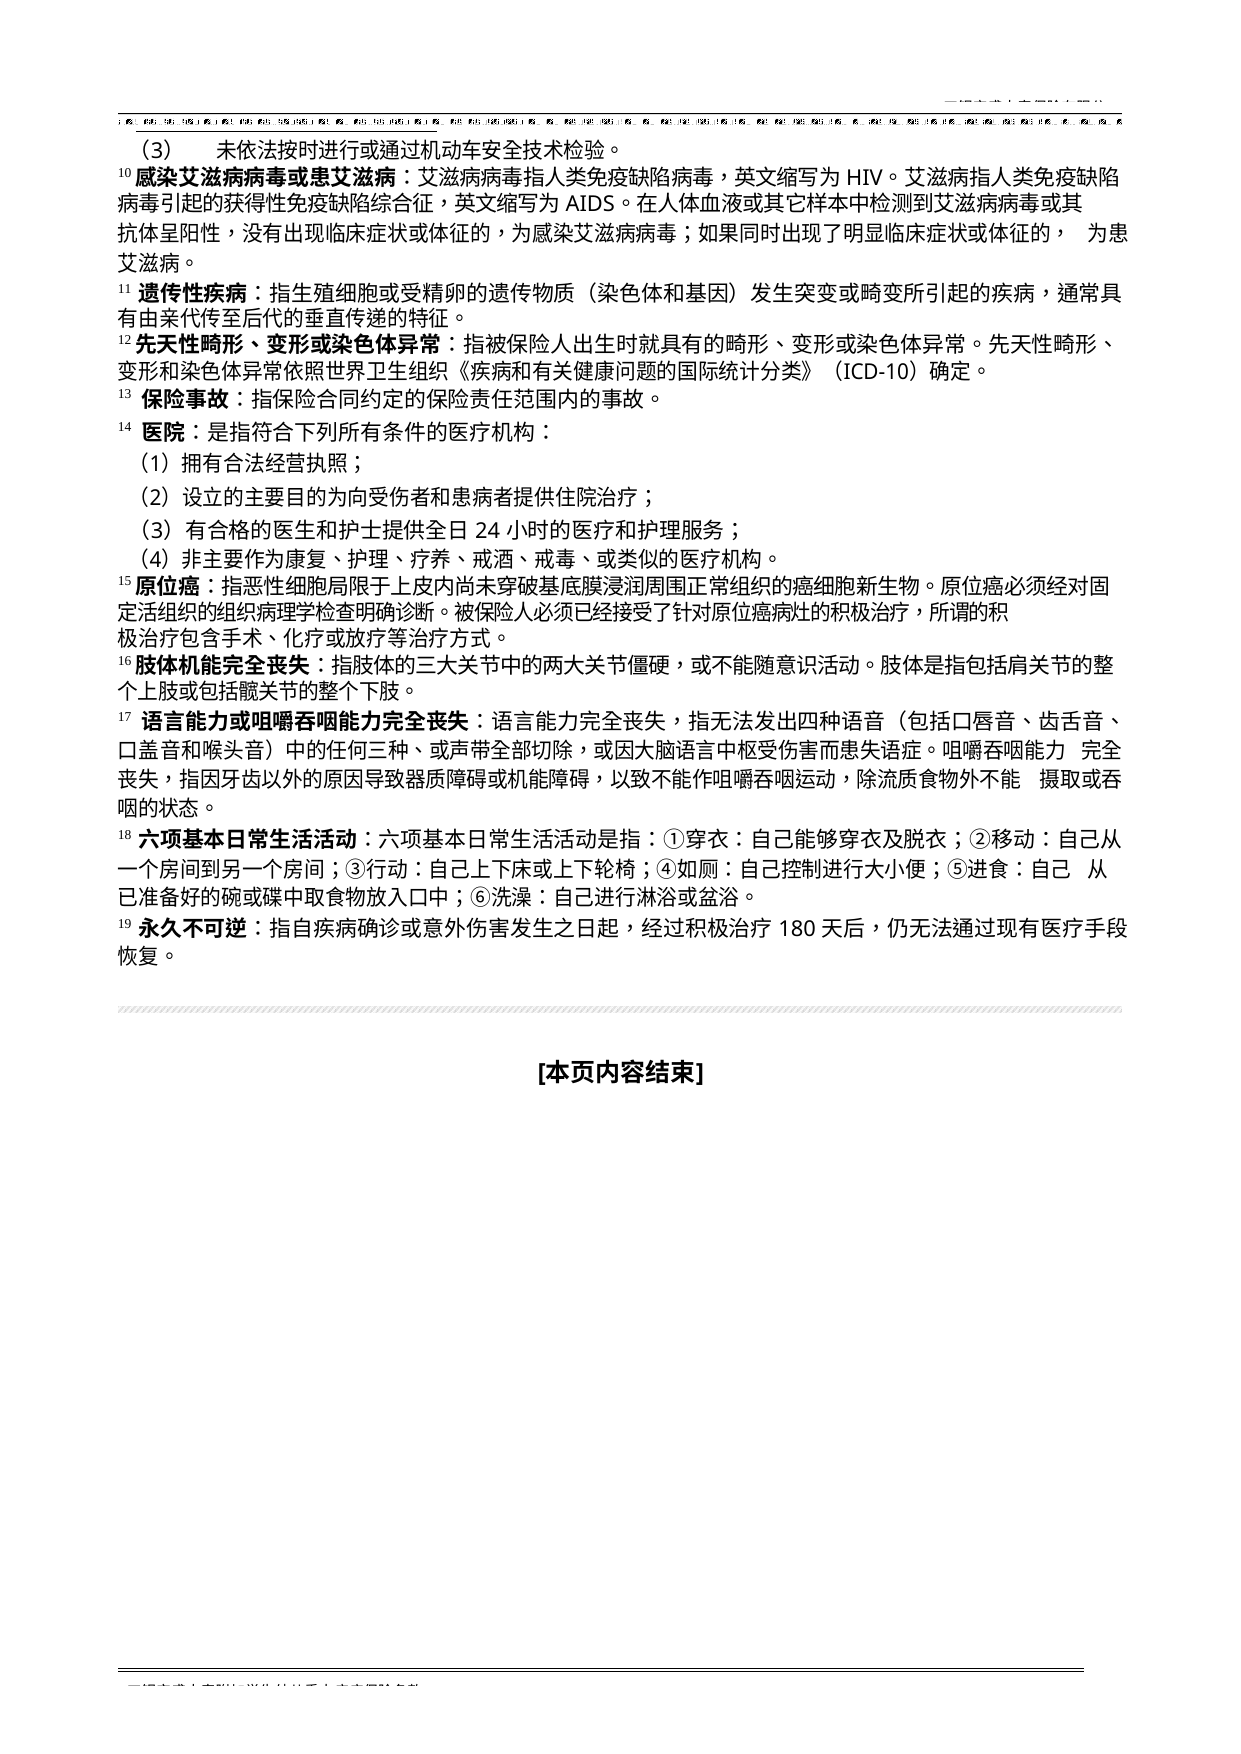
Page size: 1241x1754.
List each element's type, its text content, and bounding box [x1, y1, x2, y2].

text 口盖音和喉头音）中的任何三种、或声带全部切除，或因大脑语言中枢受伤害而患失语症。咀嚼吞咽能力 完全丧失，指因牙齿以外的原因导致器质障碍或机能障碍，以致不能作咀嚼吞咽运动，除流质食物外不能 摄取或吞咽的状态。 [118, 735, 1122, 823]
text （3）有合格的医生和护士提供全日 24 小时的医疗和护理服务； [129, 516, 1140, 545]
picture [118, 1006, 1122, 1013]
text 16 肢体机能完全丧失：指肢体的三大关节中的两大关节僵硬，或不能随意识活动。肢体是指包括肩关节的整个上肢或包括髋关节的整个下肢。 [118, 652, 1122, 706]
text 一个房间到另一个房间；③行动：自己上下床或上下轮椅；④如厕：自己控制进行大小便；⑤进食：自己 从已准备好的碗或碟中取食物放入口中；⑥洗澡：自己进行淋浴或盆浴。 [118, 854, 1128, 912]
text 13 保险事故：指保险合同约定的保险责任范围内的事故。 [118, 386, 1140, 413]
text 恢复。 [118, 943, 1140, 970]
text 11 遗传性疾病：指生殖细胞或受精卵的遗传物质（染色体和基因）发生突变或畸变所引起的疾病，通常具 [118, 278, 1140, 307]
text 17 语言能力或咀嚼吞咽能力完全丧失：语言能力完全丧失，指无法发出四种语音（包括口唇音、齿舌音、 [118, 706, 1140, 735]
list 未依法按时进行或通过机动车安全技术检验。 [129, 139, 1140, 164]
text 19 永久不可逆：指自疾病确诊或意外伤害发生之日起，经过积极治疗 180 天后，仍无法通过现有医疗手段 [118, 913, 1140, 943]
text 18 六项基本日常生活活动：六项基本日常生活活动是指：①穿衣：自己能够穿衣及脱衣；②移动：自己从 [118, 824, 1140, 854]
text 12 先天性畸形、变形或染色体异常：指被保险人出生时就具有的畸形、变形或染色体异常。先天性畸形、变形和染色体异常依照世界卫生组织《疾病和有关健康问题的国际统计分类》（ICD-10）确定。 [118, 331, 1129, 386]
text 15 原位癌：指恶性细胞局限于上皮内尚未穿破基底膜浸润周围正常组织的癌细胞新生物。原位癌必须经对固定活组织的组织病理学检查明确诊断。被保险人必须已经接受了针对原位癌病灶的积极治疗，所谓的积 [118, 573, 1122, 626]
text （4）非主要作为康复、护理、疗养、戒酒、戒毒、或类似的医疗机构。 [129, 547, 1140, 572]
text 抗体呈阳性，没有出现临床症状或体征的，为感染艾滋病病毒；如果同时出现了明显临床症状或体征的， 为患艾滋病。 [118, 218, 1129, 278]
text 14 医院：是指符合下列所有条件的医疗机构： [118, 413, 1140, 447]
picture [118, 113, 1122, 125]
subtitle [本页内容结束] [534, 1055, 707, 1089]
text （2）设立的主要目的为向受伤者和患病者提供住院治疗； [129, 482, 1140, 512]
text 10 感染艾滋病病毒或患艾滋病：艾滋病病毒指人类免疫缺陷病毒，英文缩写为 HIV。艾滋病指人类免疫缺陷病毒引起的获得性免疫缺陷综合征，英文缩写为 AIDS。在人体血液或其它样本中检测到艾滋病病毒或其 [118, 164, 1122, 218]
text （1）拥有合法经营执照； [129, 448, 1140, 478]
text 有由亲代传至后代的垂直传递的特征。 [118, 307, 1140, 331]
text 极治疗包含手术、化疗或放疗等治疗方式。 [118, 626, 1140, 652]
